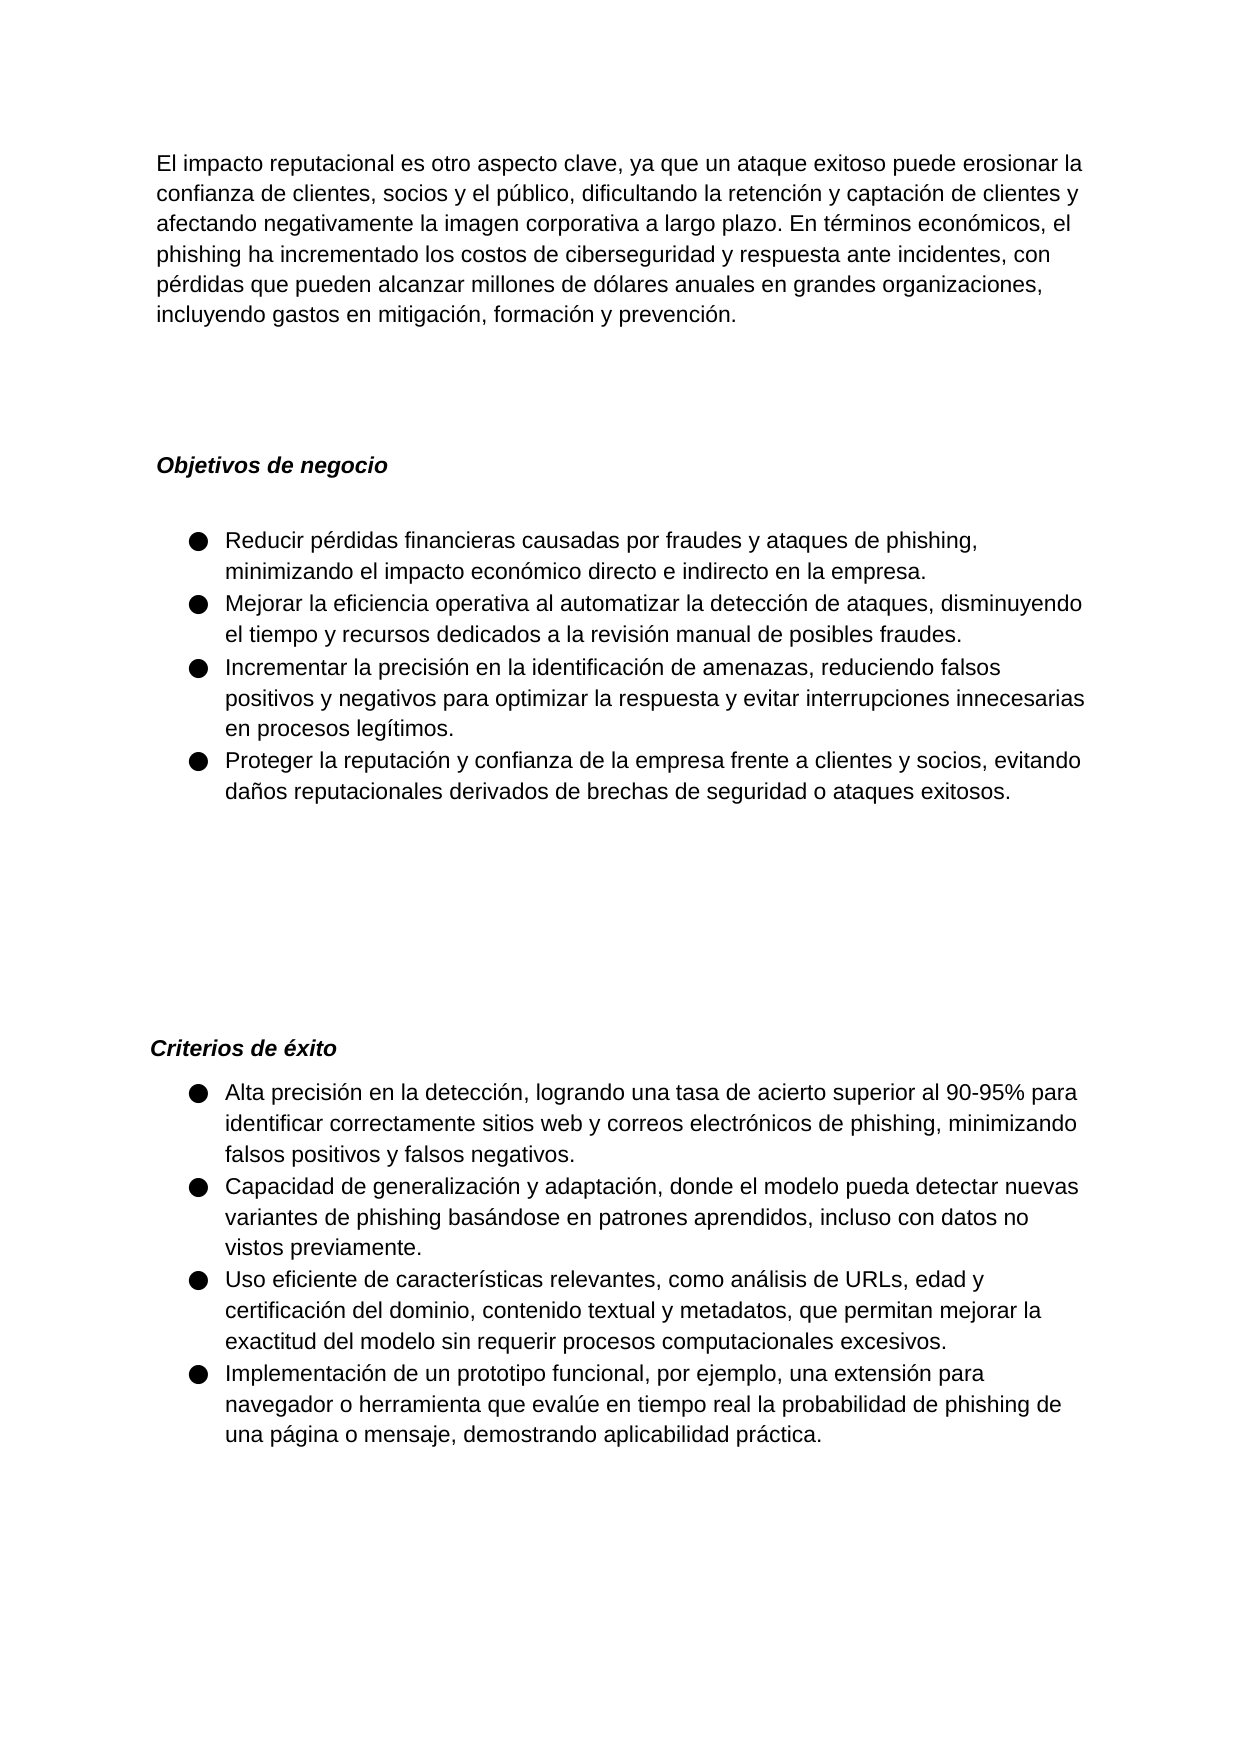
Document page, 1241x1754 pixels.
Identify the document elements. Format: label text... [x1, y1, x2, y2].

text Criterios de éxito [150, 1034, 1090, 1061]
list Alta precisión en la detección, logrando una tasa de acierto superior al 90-95% para identificar correctamente sitios web y correos electrónicos de phishing, minimizando falsos positivos y falsos negativos. [187, 1077, 1090, 1167]
list Uso eficiente de características relevantes, como análisis de URLs, edad y certificación del dominio, contenido textual y metadatos, que permitan mejorar la exactitud del modelo sin requerir procesos computacionales excesivos. [187, 1264, 1090, 1354]
list Mejorar la eficiencia operativa al automatizar la detección de ataques, disminuyendo el tiempo y recursos dedicados a la revisión manual de posibles fraudes. [187, 588, 1090, 648]
list Reducir pérdidas financieras causadas por fraudes y ataques de phishing, minimizando el impacto económico directo e indirecto en la empresa. [187, 525, 1090, 584]
text El impacto reputacional es otro aspecto clave, ya que un ataque exitoso puede erosionar la confianza de clientes, socios y el público, dificultando la retención y captación de clientes y afectando negativamente la imagen corporativa a largo plazo. En términos económicos, el phishing ha incrementado los costos de ciberseguridad y respuesta ante incidentes, con pérdidas que pueden alcanzar millones de dólares anuales en grandes organizaciones, incluyendo gastos en mitigación, formación y prevención. [156, 150, 1090, 327]
list Incrementar la precisión en la identificación de amenazas, reduciendo falsos positivos y negativos para optimizar la respuesta y evitar interrupciones innecesarias en procesos legítimos. [187, 652, 1090, 741]
list Capacidad de generalización y adaptación, donde el modelo pueda detectar nuevas variantes de phishing basándose en patrones aprendidos, incluso con datos no vistos previamente. [187, 1171, 1090, 1261]
text Objetivos de negocio [156, 452, 1090, 478]
list Proteger la reputación y confianza de la empresa frente a clientes y socios, evitando daños reputacionales derivados de brechas de seguridad o ataques exitosos. [187, 745, 1090, 805]
list Implementación de un prototipo funcional, por ejemplo, una extensión para navegador o herramienta que evalúe en tiempo real la probabilidad de phishing de una página o mensaje, demostrando aplicabilidad práctica. [187, 1358, 1090, 1448]
